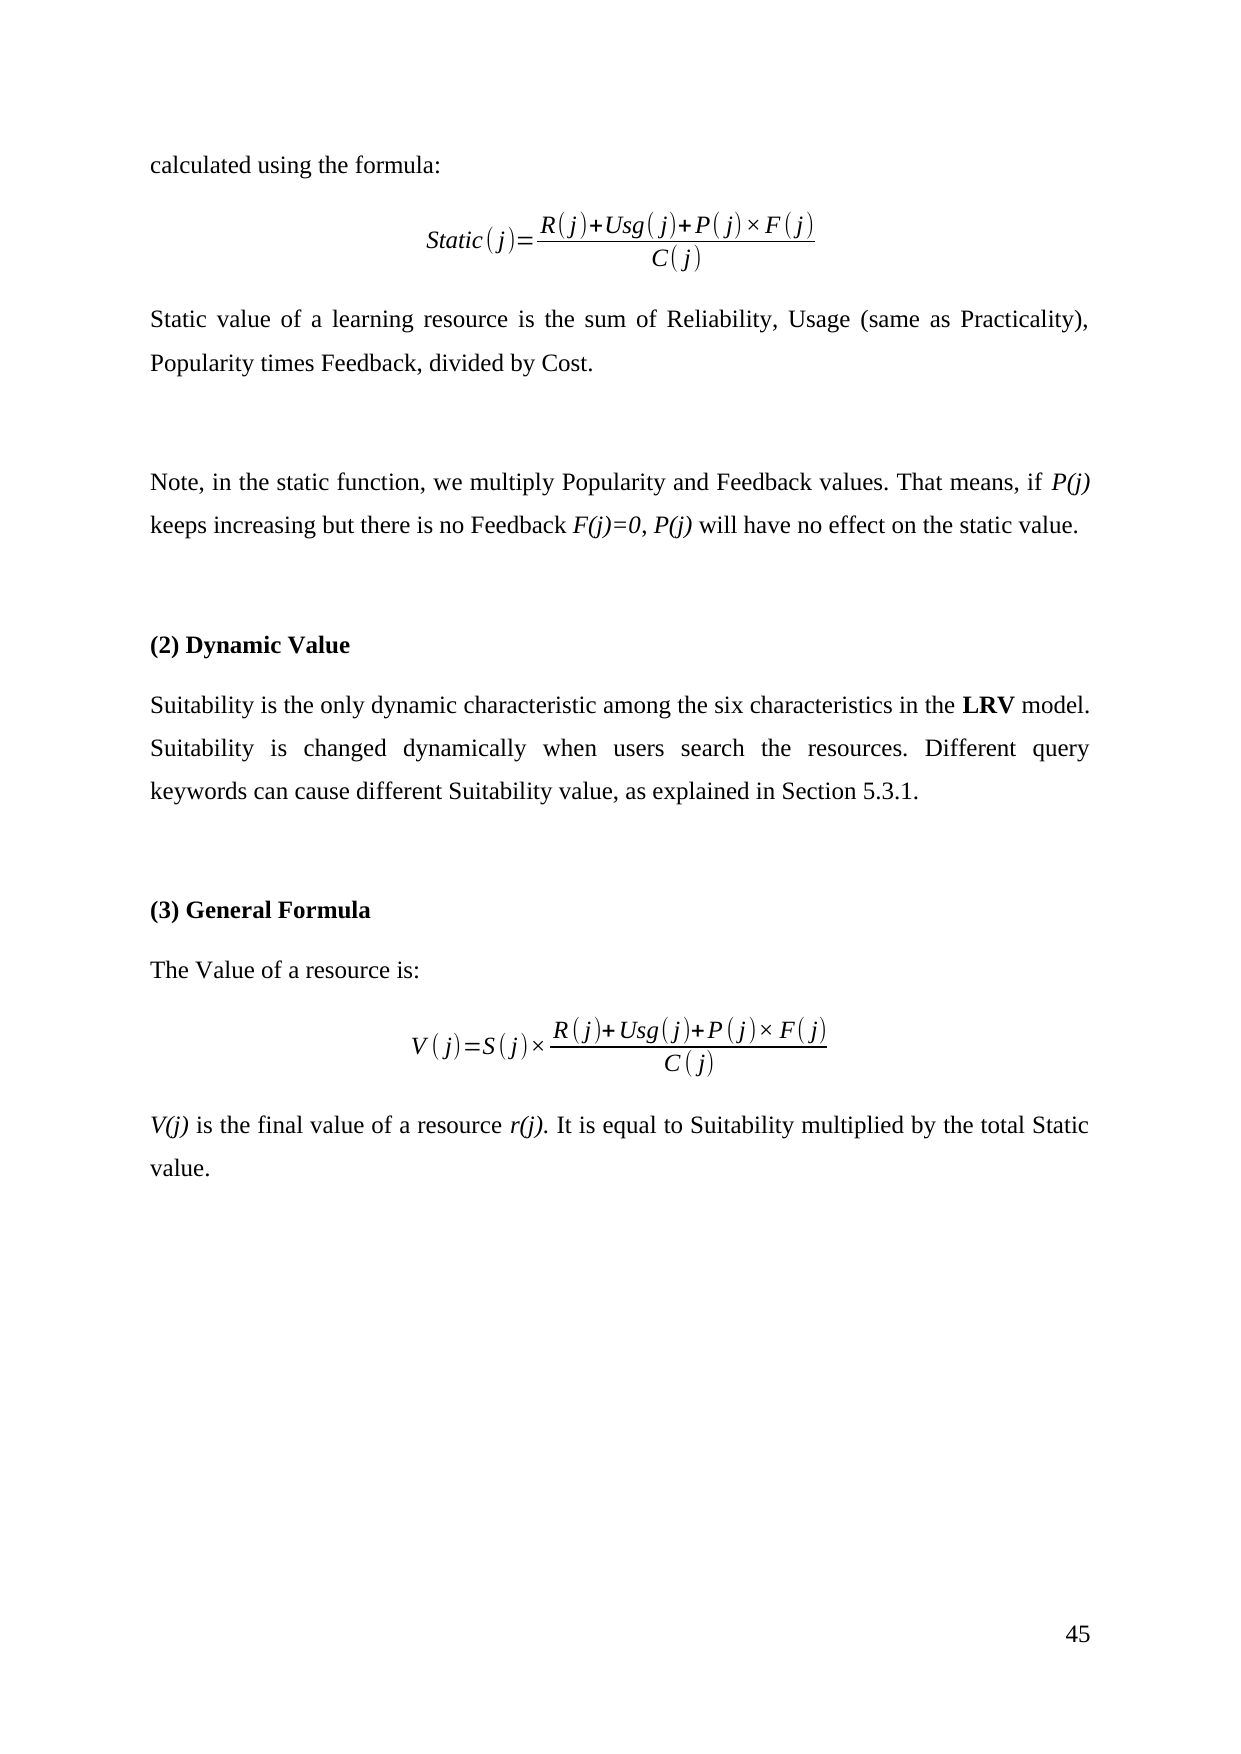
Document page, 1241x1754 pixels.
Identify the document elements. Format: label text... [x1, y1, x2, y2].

text Note, in the static function, we multiply Popularity and Feedback values. That means, if P(j) keeps increasing but there is no Feedback F(j)=0, P(j) will have no effect on the static value. [150, 467, 1090, 539]
text Suitability is the only dynamic characteristic among the six characteristics in the LRV model. Suitability is changed dynamically when users search the resources. Different query keywords can cause different Suitability value, as explained in Section 5.3.1. [150, 690, 1090, 805]
text V(j) is the final value of a resource r(j). It is equal to Suitability multiplied by the total Static value. [150, 1110, 1090, 1182]
text The Value of a resource is: [150, 955, 1090, 984]
text (3) General Formula [150, 896, 1090, 924]
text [150, 150, 1090, 179]
text Static value of a learning resource is the sum of Reliability, Usage (same as Practicality), Popularity times Feedback, divided by Cost. [150, 304, 1090, 376]
text (2) Dynamic Value [150, 630, 1090, 659]
